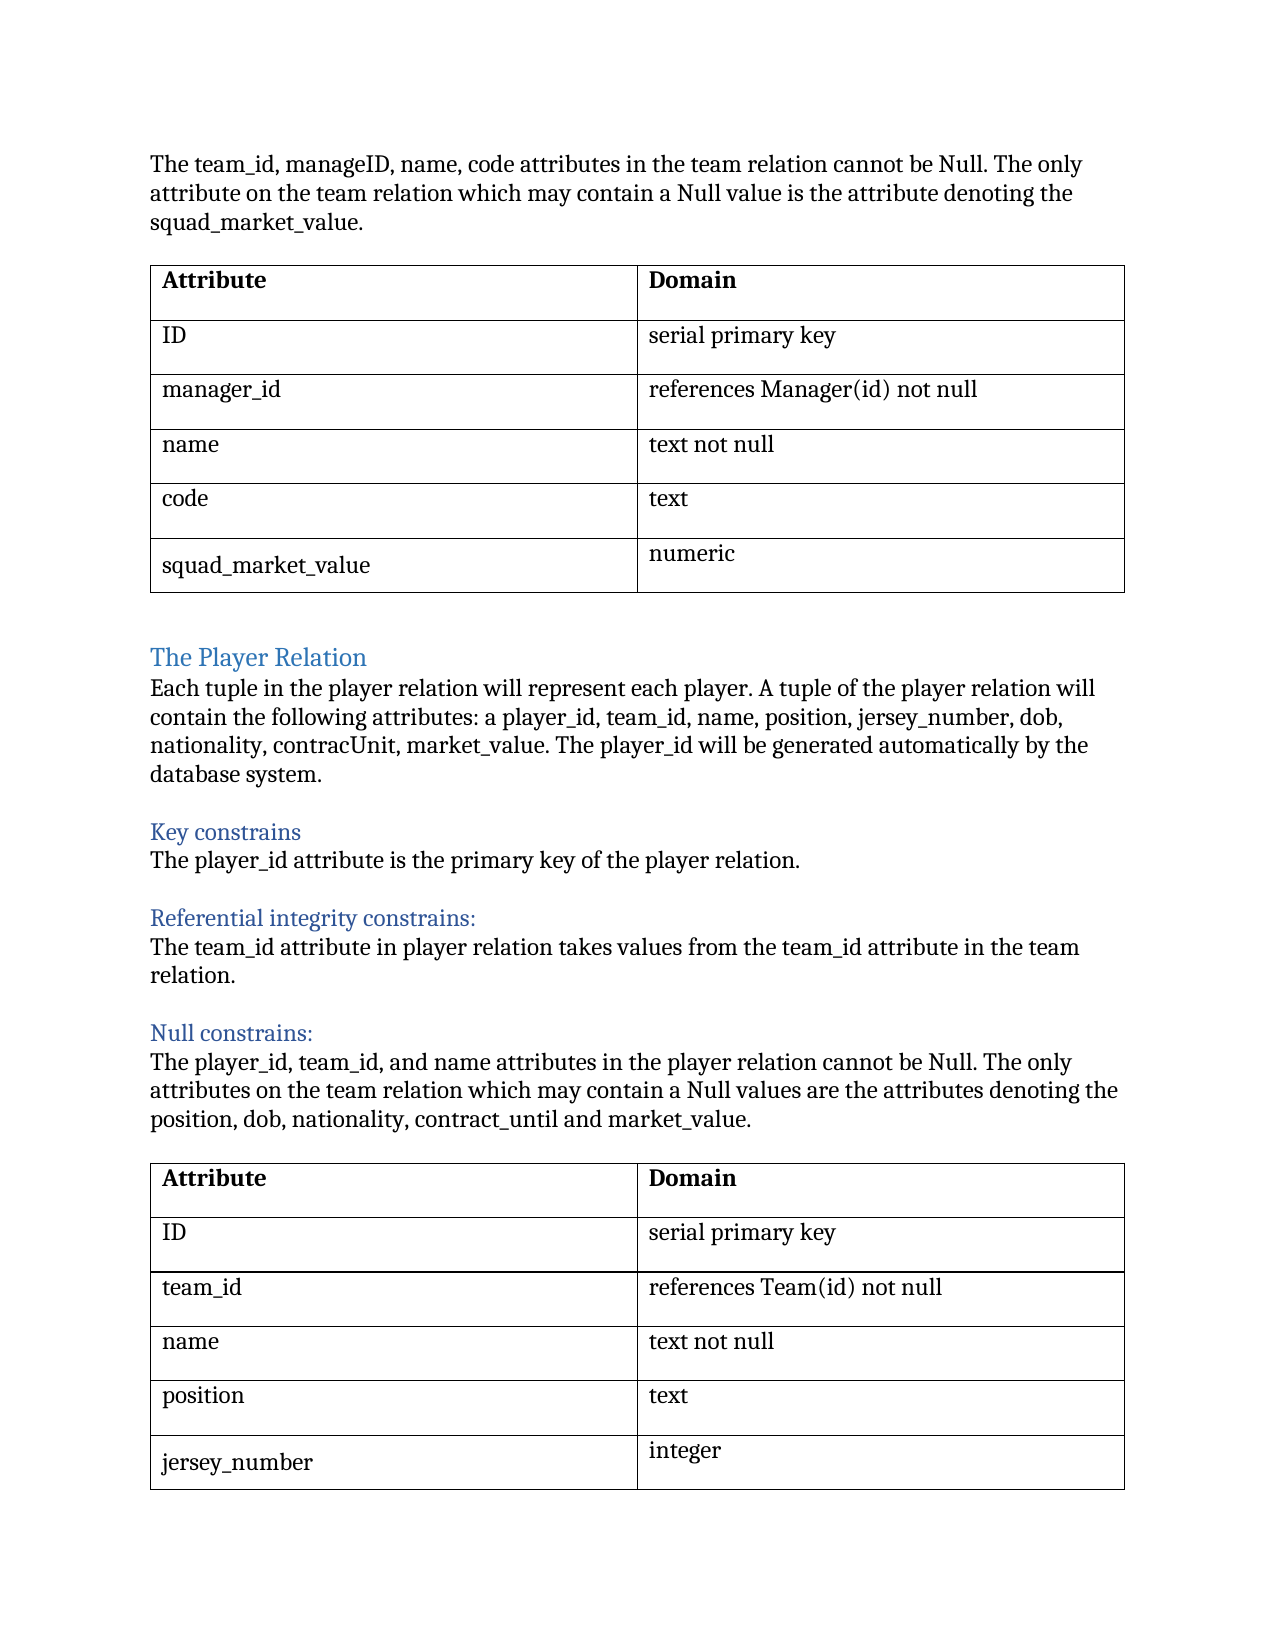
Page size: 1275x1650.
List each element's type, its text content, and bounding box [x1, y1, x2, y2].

table_header Attribute [151, 1164, 637, 1217]
table_cell jersey_number [151, 1436, 637, 1489]
text The player_id attribute is the primary key of the player relation. [150, 846, 1125, 875]
table_cell integer [638, 1436, 1124, 1489]
table_cell name [151, 430, 637, 483]
text The player_id, team_id, and name attributes in the player relation cannot be Null. The only attributes on the team relation which may contain a Null values are the attributes denoting the position, dob, nationality, contract_until and market_value. [150, 1047, 1125, 1134]
table_cell references Team(id) not null [638, 1273, 1124, 1326]
table_cell ID [151, 1218, 637, 1271]
text The team_id, manageID, name, code attributes in the team relation cannot be Null. The only attribute on the team relation which may contain a Null value is the attribute denoting the squad_market_value. [150, 150, 1125, 236]
table_cell manager_id [151, 375, 637, 428]
table_cell numeric [638, 539, 1124, 592]
text Referential integrity constrains: [150, 904, 1125, 932]
table_header Attribute [151, 266, 637, 319]
table_cell position [151, 1381, 637, 1435]
table_cell serial primary key [638, 321, 1124, 374]
text Key constrains [150, 817, 1125, 846]
table_cell references Manager(id) not null [638, 375, 1124, 428]
text The team_id attribute in player relation takes values from the team_id attribute in the team relation. [150, 932, 1125, 990]
table_cell text not null [638, 1327, 1124, 1380]
table_cell text [638, 484, 1124, 537]
table_cell name [151, 1327, 637, 1380]
table_cell serial primary key [638, 1218, 1124, 1271]
table_cell code [151, 484, 637, 537]
table_header Domain [638, 266, 1124, 319]
text Null constrains: [150, 1019, 1125, 1047]
table_cell squad_market_value [151, 539, 637, 592]
table_cell ID [151, 321, 637, 374]
text Each tuple in the player relation will represent each player. A tuple of the player relation will contain the following attributes: a player_id, team_id, name, position, jersey_number, dob, nationality, contracUnit, market_value. The player_id will be generated automatically by the database system. [150, 674, 1125, 789]
table_cell text [638, 1381, 1124, 1435]
table_cell team_id [151, 1273, 637, 1326]
table_header Domain [638, 1164, 1124, 1217]
subtitle The Player Relation [150, 642, 1125, 674]
table_cell text not null [638, 430, 1124, 483]
